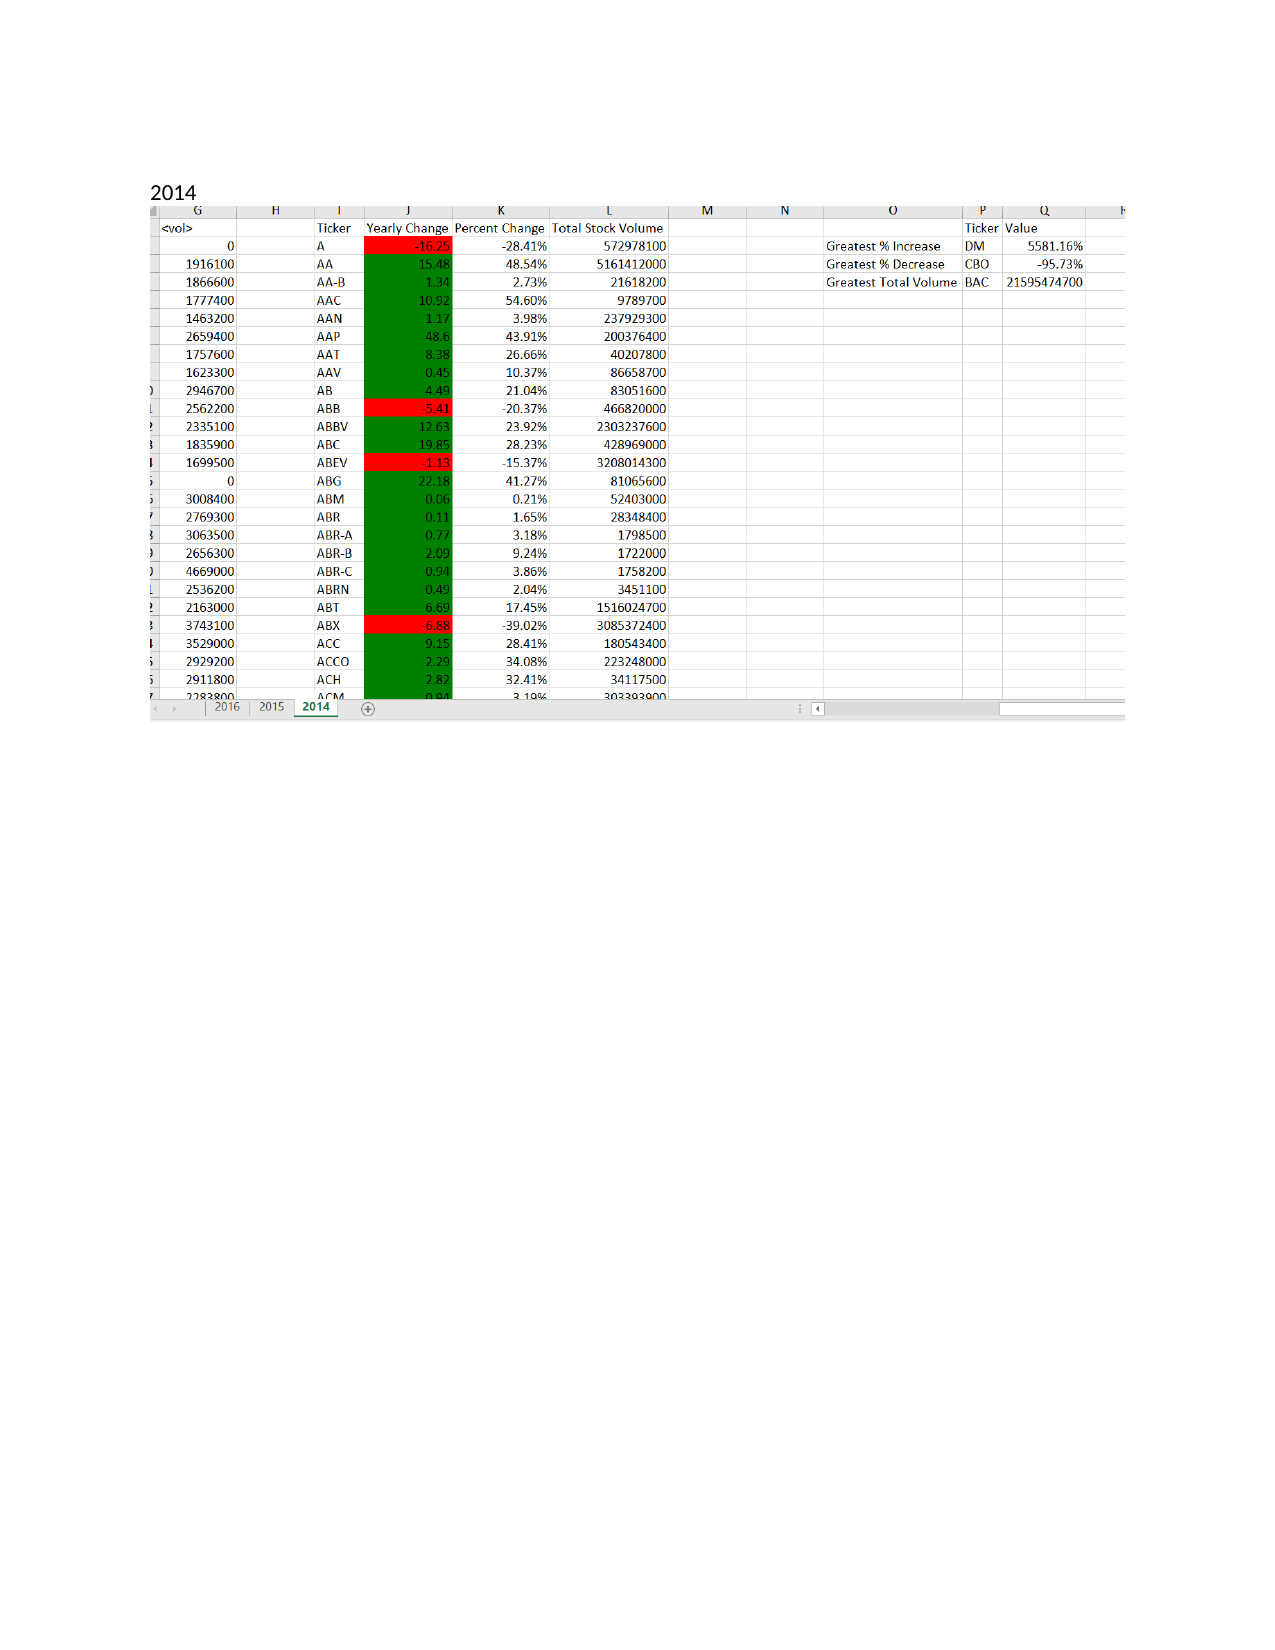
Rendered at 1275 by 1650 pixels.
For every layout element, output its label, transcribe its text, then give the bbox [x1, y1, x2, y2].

text 2014 [150, 178, 1125, 206]
picture [150, 206, 1125, 722]
